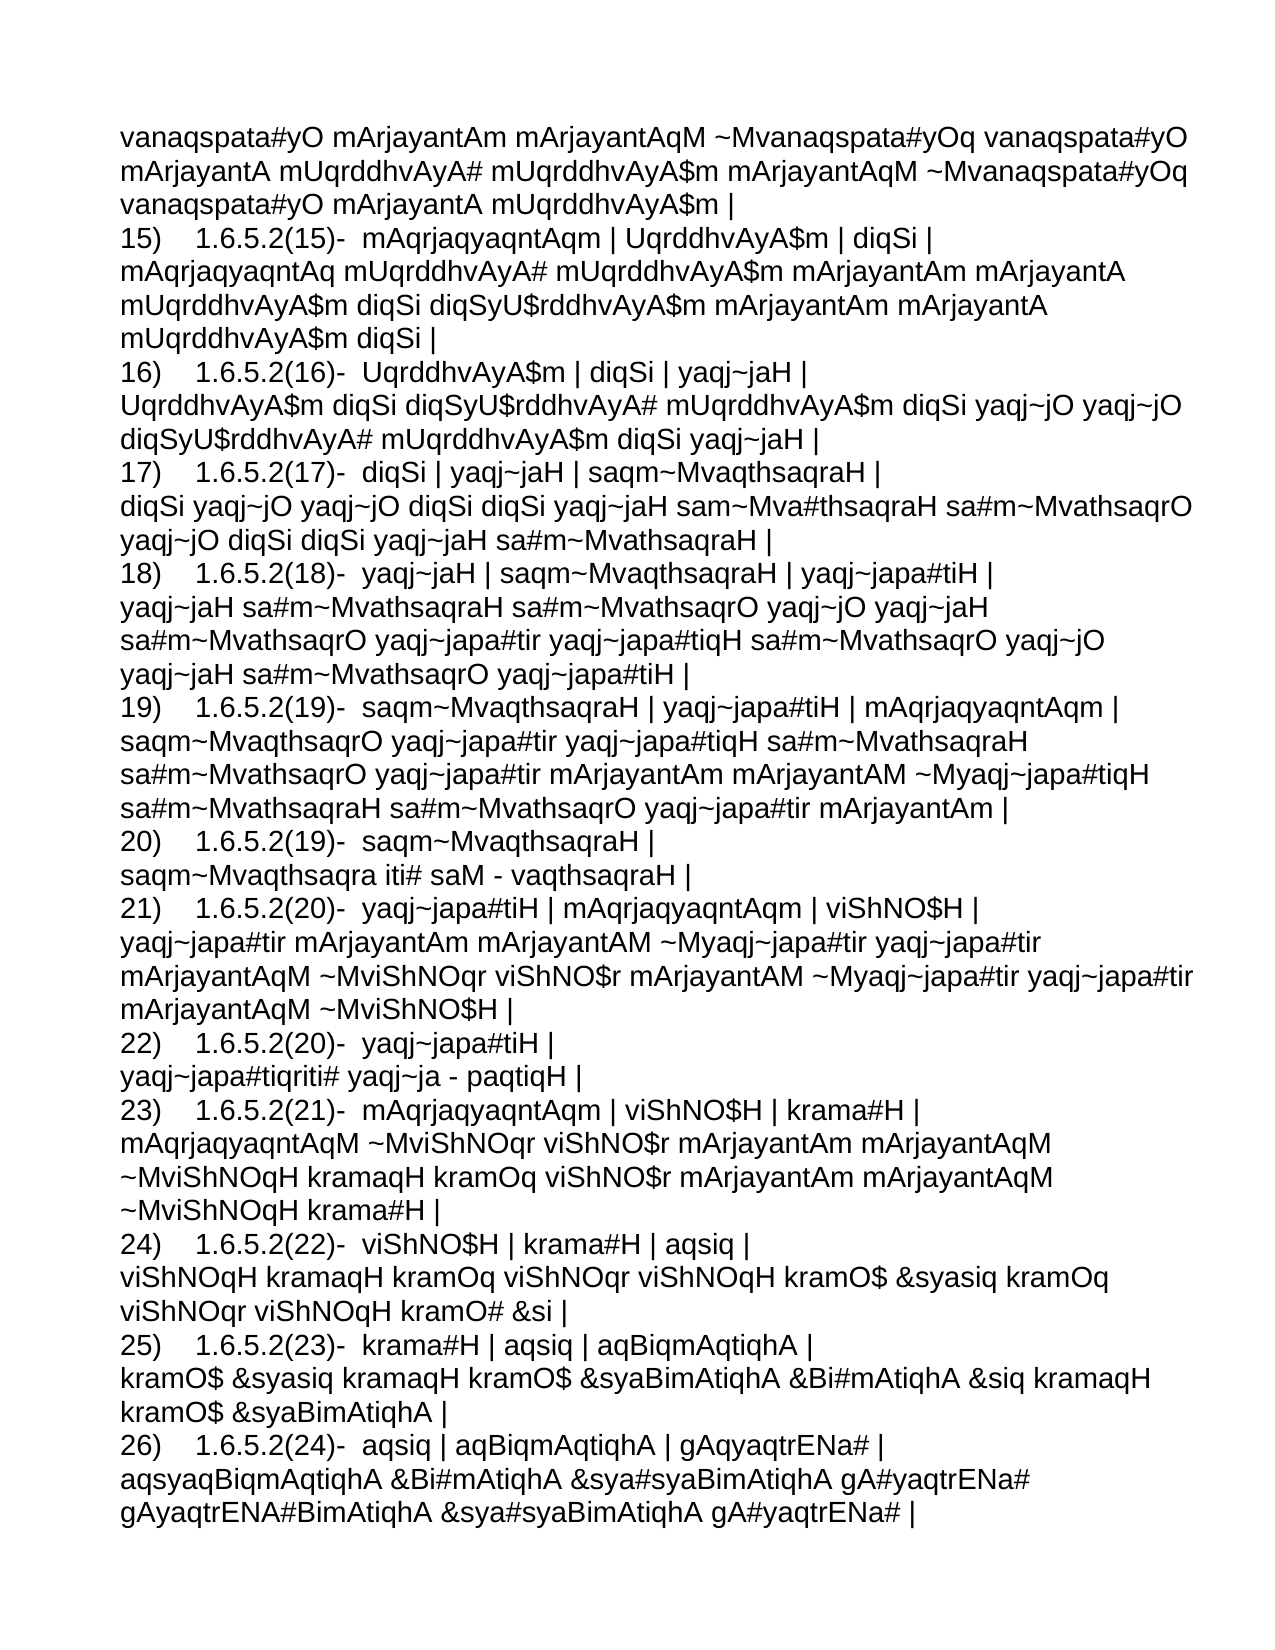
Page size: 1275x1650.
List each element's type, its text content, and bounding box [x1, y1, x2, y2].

text saqm~MvaqthsaqrO yaqj~japa#tir yaqj~japa#tiqH sa#m~MvathsaqraH sa#m~MvathsaqrO yaqj~japa#tir mArjayantAm mArjayantAM ~Myaqj~japa#tiqH sa#m~MvathsaqraH sa#m~MvathsaqrO yaqj~japa#tir mArjayantAm | [120, 724, 1200, 824]
text diqSi yaqj~jO yaqj~jO diqSi diqSi yaqj~jaH sam~Mva#thsaqraH sa#m~MvathsaqrO yaqj~jO diqSi diqSi yaqj~jaH sa#m~MvathsaqraH | [120, 489, 1200, 556]
text viShNOqH kramaqH kramOq viShNOqr viShNOqH kramO$ &syasiq kramOq viShNOqr viShNOqH kramO# &si | [120, 1260, 1200, 1327]
text vanaqspata#yO mArjayantAm mArjayantAqM ~Mvanaqspata#yOq vanaqspata#yO mArjayantA mUqrddhvAyA# mUqrddhvAyA$m mArjayantAqM ~Mvanaqspata#yOq vanaqspata#yO mArjayantA mUqrddhvAyA$m | [120, 120, 1200, 221]
text kramO$ &syasiq kramaqH kramO$ &syaBimAtiqhA &Bi#mAtiqhA &siq kramaqH kramO$ &syaBimAtiqhA | [120, 1361, 1200, 1428]
text 17) 1.6.5.2(17)- diqSi | yaqj~jaH | saqm~MvaqthsaqraH | [120, 455, 1200, 489]
text 18) 1.6.5.2(18)- yaqj~jaH | saqm~MvaqthsaqraH | yaqj~japa#tiH | [120, 556, 1200, 589]
text yaqj~japa#tiqriti# yaqj~ja - paqtiqH | [120, 1059, 1200, 1093]
text 16) 1.6.5.2(16)- UqrddhvAyA$m | diqSi | yaqj~jaH | [120, 355, 1200, 388]
text UqrddhvAyA$m diqSi diqSyU$rddhvAyA# mUqrddhvAyA$m diqSi yaqj~jO yaqj~jO diqSyU$rddhvAyA# mUqrddhvAyA$m diqSi yaqj~jaH | [120, 388, 1200, 455]
text yaqj~japa#tir mArjayantAm mArjayantAM ~Myaqj~japa#tir yaqj~japa#tir mArjayantAqM ~MviShNOqr viShNO$r mArjayantAM ~Myaqj~japa#tir yaqj~japa#tir mArjayantAqM ~MviShNO$H | [120, 925, 1200, 1026]
text mAqrjaqyaqntAqM ~MviShNOqr viShNO$r mArjayantAm mArjayantAqM ~MviShNOqH kramaqH kramOq viShNO$r mArjayantAm mArjayantAqM ~MviShNOqH krama#H | [120, 1126, 1200, 1227]
text 24) 1.6.5.2(22)- viShNO$H | krama#H | aqsiq | [120, 1227, 1200, 1260]
text 22) 1.6.5.2(20)- yaqj~japa#tiH | [120, 1026, 1200, 1059]
text 25) 1.6.5.2(23)- krama#H | aqsiq | aqBiqmAqtiqhA | [120, 1327, 1200, 1361]
text aqsyaqBiqmAqtiqhA &Bi#mAtiqhA &sya#syaBimAtiqhA gA#yaqtrENa# gAyaqtrENA#BimAtiqhA &sya#syaBimAtiqhA gA#yaqtrENa# | [120, 1462, 1200, 1529]
text mAqrjaqyaqntAq mUqrddhvAyA# mUqrddhvAyA$m mArjayantAm mArjayantA mUqrddhvAyA$m diqSi diqSyU$rddhvAyA$m mArjayantAm mArjayantA mUqrddhvAyA$m diqSi | [120, 254, 1200, 355]
text 15) 1.6.5.2(15)- mAqrjaqyaqntAqm | UqrddhvAyA$m | diqSi | [120, 221, 1200, 254]
text yaqj~jaH sa#m~MvathsaqraH sa#m~MvathsaqrO yaqj~jO yaqj~jaH sa#m~MvathsaqrO yaqj~japa#tir yaqj~japa#tiqH sa#m~MvathsaqrO yaqj~jO yaqj~jaH sa#m~MvathsaqrO yaqj~japa#tiH | [120, 589, 1200, 690]
text 21) 1.6.5.2(20)- yaqj~japa#tiH | mAqrjaqyaqntAqm | viShNO$H | [120, 891, 1200, 925]
text 19) 1.6.5.2(19)- saqm~MvaqthsaqraH | yaqj~japa#tiH | mAqrjaqyaqntAqm | [120, 690, 1200, 724]
text saqm~Mvaqthsaqra iti# saM - vaqthsaqraH | [120, 858, 1200, 891]
text 20) 1.6.5.2(19)- saqm~MvaqthsaqraH | [120, 824, 1200, 858]
text 23) 1.6.5.2(21)- mAqrjaqyaqntAqm | viShNO$H | krama#H | [120, 1093, 1200, 1126]
text 26) 1.6.5.2(24)- aqsiq | aqBiqmAqtiqhA | gAqyaqtrENa# | [120, 1428, 1200, 1462]
